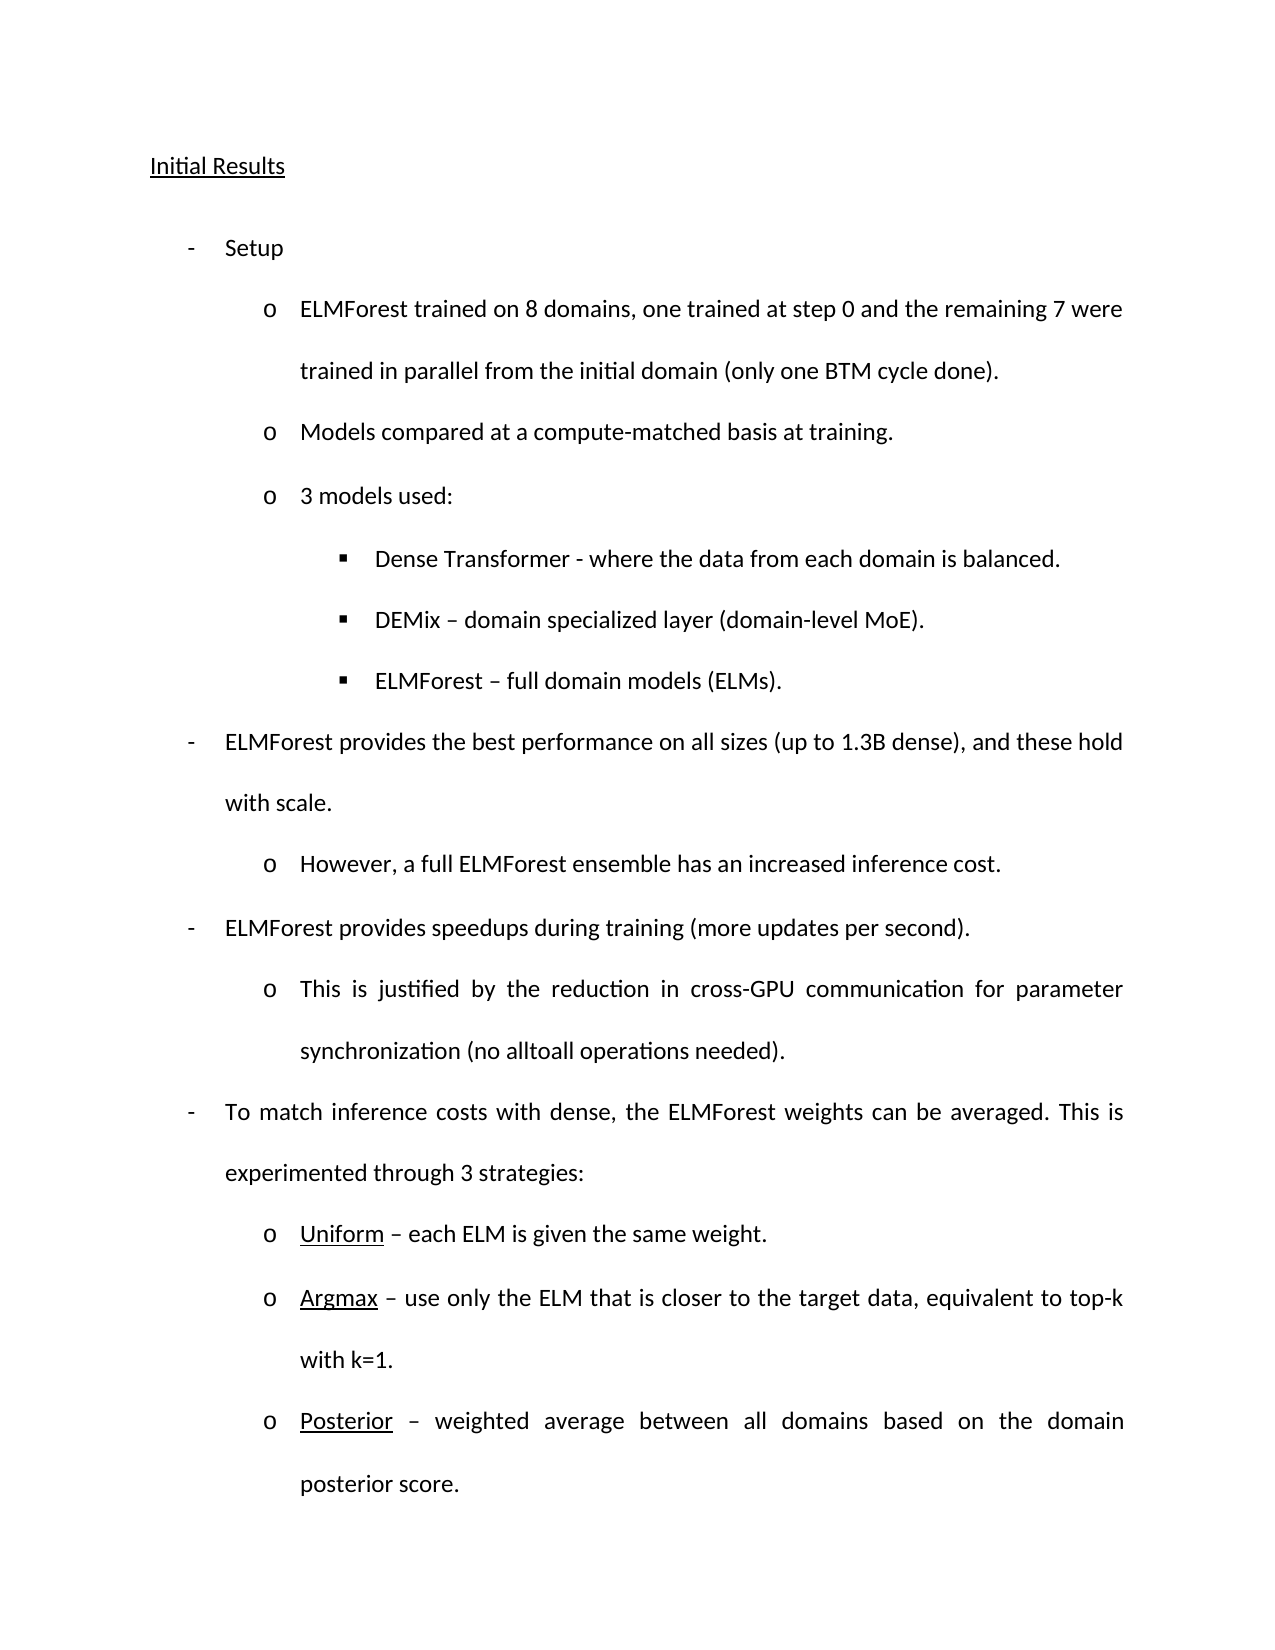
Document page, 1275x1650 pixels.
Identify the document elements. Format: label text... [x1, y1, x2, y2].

list Uniform – each ELM is given the same weight. [262, 1218, 1125, 1250]
list ELMForest provides speedups during training (more updates per second). [187, 912, 1125, 943]
list Dense Transformer - where the data from each domain is balanced. [337, 543, 1125, 574]
list To match inference costs with dense, the ELMForest weights can be averaged. This is experimented through 3 strategies: [187, 1096, 1125, 1188]
list ELMForest trained on 8 domains, one trained at step 0 and the remaining 7 were trained in parallel from the initial domain (only one BTM cycle done). [262, 293, 1125, 386]
list 3 models used: [262, 480, 1125, 512]
list Models compared at a compute-matched basis at training. [262, 416, 1125, 448]
list ELMForest provides the best performance on all sizes (up to 1.3B dense), and these hold with scale. [187, 726, 1125, 818]
list This is justified by the reduction in cross-GPU communication for parameter synchronization (no alltoall operations needed). [262, 973, 1125, 1066]
list Posterior – weighted average between all domains based on the domain posterior score. [262, 1405, 1125, 1498]
text Initial Results [150, 150, 1125, 181]
list However, a full ELMForest ensemble has an increased inference cost. [262, 848, 1125, 880]
list Setup [187, 232, 1125, 262]
list ELMForest – full domain models (ELMs). [337, 665, 1125, 696]
list Argmax – use only the ELM that is closer to the target data, equivalent to top-k with k=1. [262, 1282, 1125, 1375]
list DEMix – domain specialized layer (domain-level MoE). [337, 604, 1125, 635]
